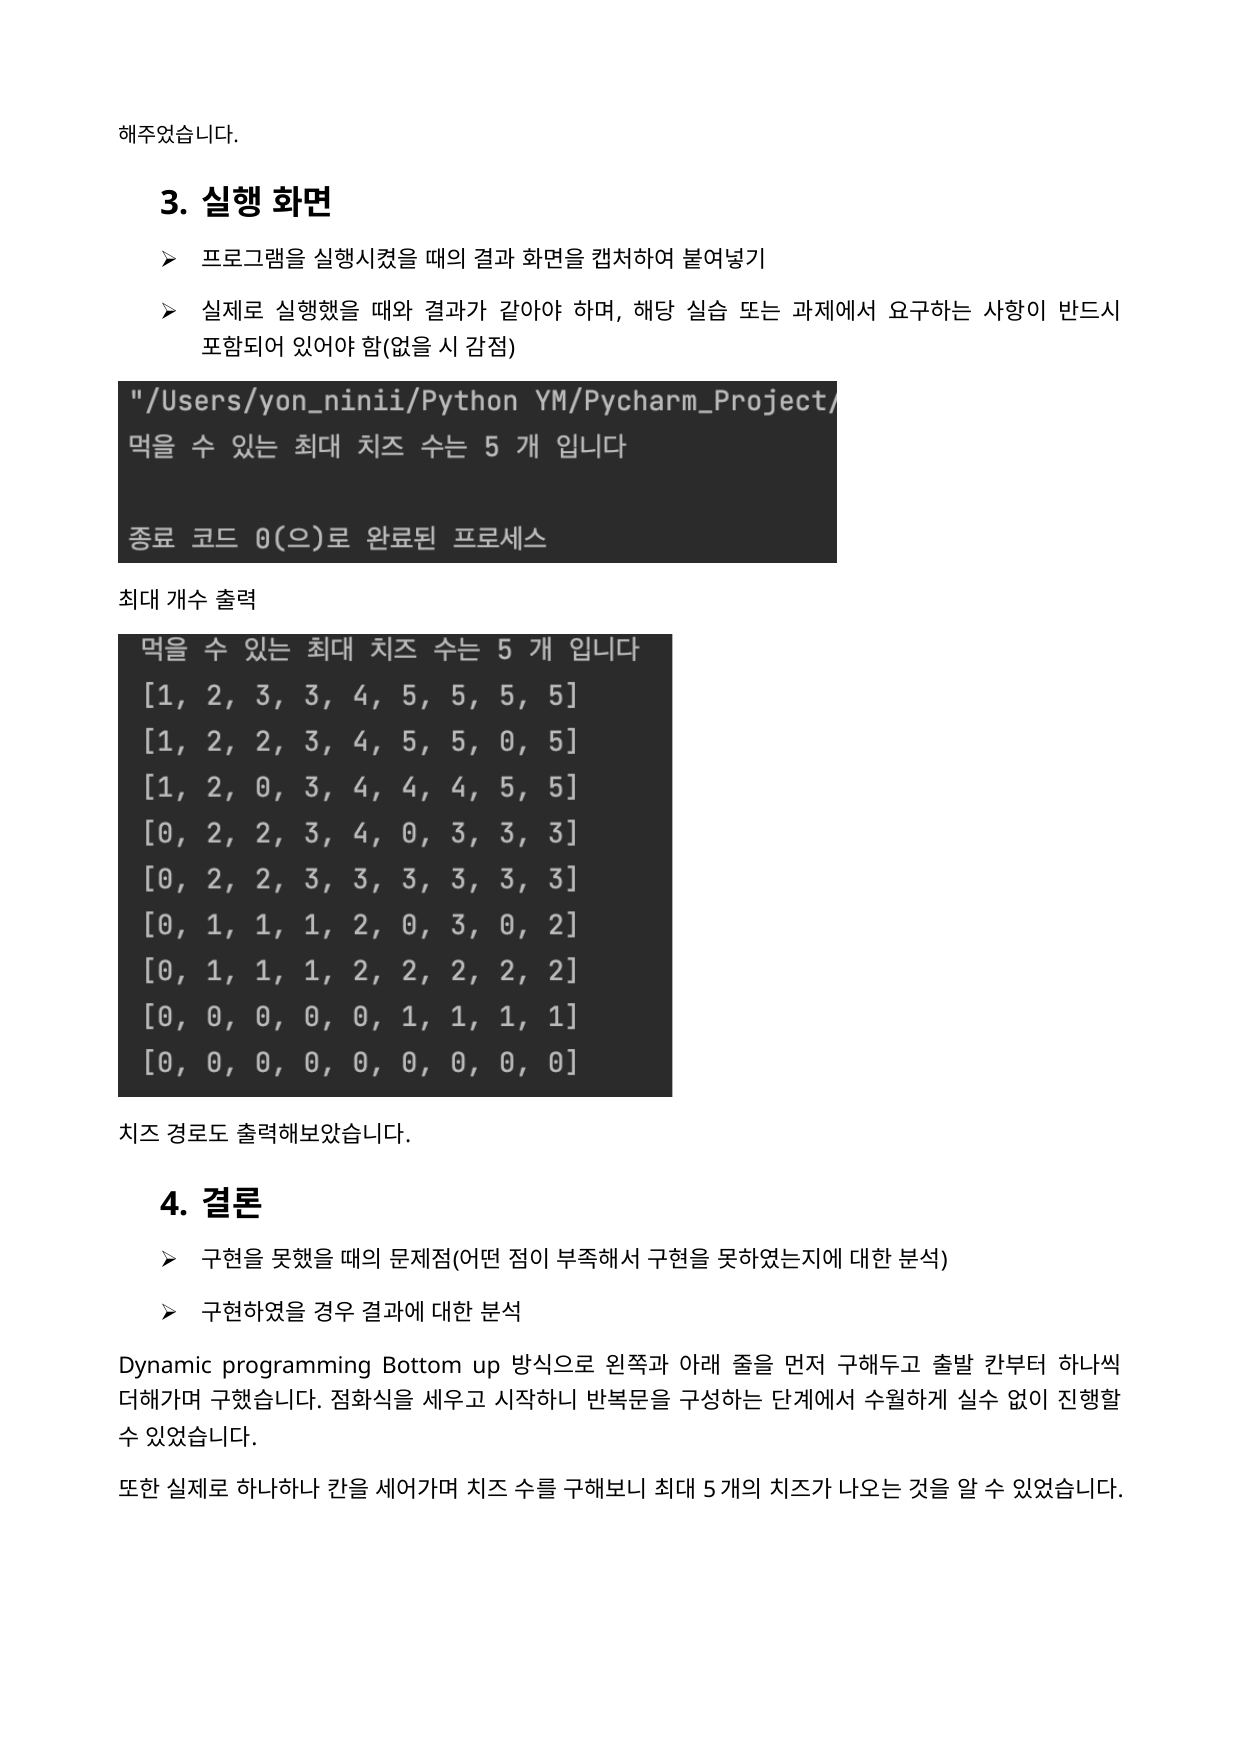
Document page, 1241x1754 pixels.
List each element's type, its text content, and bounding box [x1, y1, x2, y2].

list 구현하였을 경우 결과에 대한 분석 [160, 1294, 1122, 1327]
title 실행 화면 [160, 176, 1122, 224]
text 치즈 경로도 출력해보았습니다. [118, 1116, 1122, 1149]
list 구현을 못했을 때의 문제점(어떤 점이 부족해서 구현을 못하였는지에 대한 분석) [160, 1241, 1122, 1275]
text Dynamic programming Bottom up 방식으로 왼쪽과 아래 줄을 먼저 구해두고 출발 칸부터 하나씩 더해가며 구했습니다. 점화식을 세우고 시작하니 반복문을 구성하는 단계에서 수월하게 실수 없이 진행할 수 있었습니다. [118, 1346, 1122, 1452]
text 최대 개수 출력 [118, 582, 1122, 615]
list 프로그램을 실행시켰을 때의 결과 화면을 캡처하여 붙여넣기 [160, 241, 1122, 274]
text 또한 실제로 하나하나 칸을 세어가며 치즈 수를 구해보니 최대 5개의 치즈가 나오는 것을 알 수 있었습니다. [118, 1471, 1122, 1504]
title 결론 [160, 1177, 1122, 1225]
picture [118, 381, 837, 563]
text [118, 118, 1122, 148]
list 실제로 실행했을 때와 결과가 같아야 하며, 해당 실습 또는 과제에서 요구하는 사항이 반드시 포함되어 있어야 함(없을 시 감점) [160, 293, 1122, 362]
picture [118, 634, 673, 1097]
